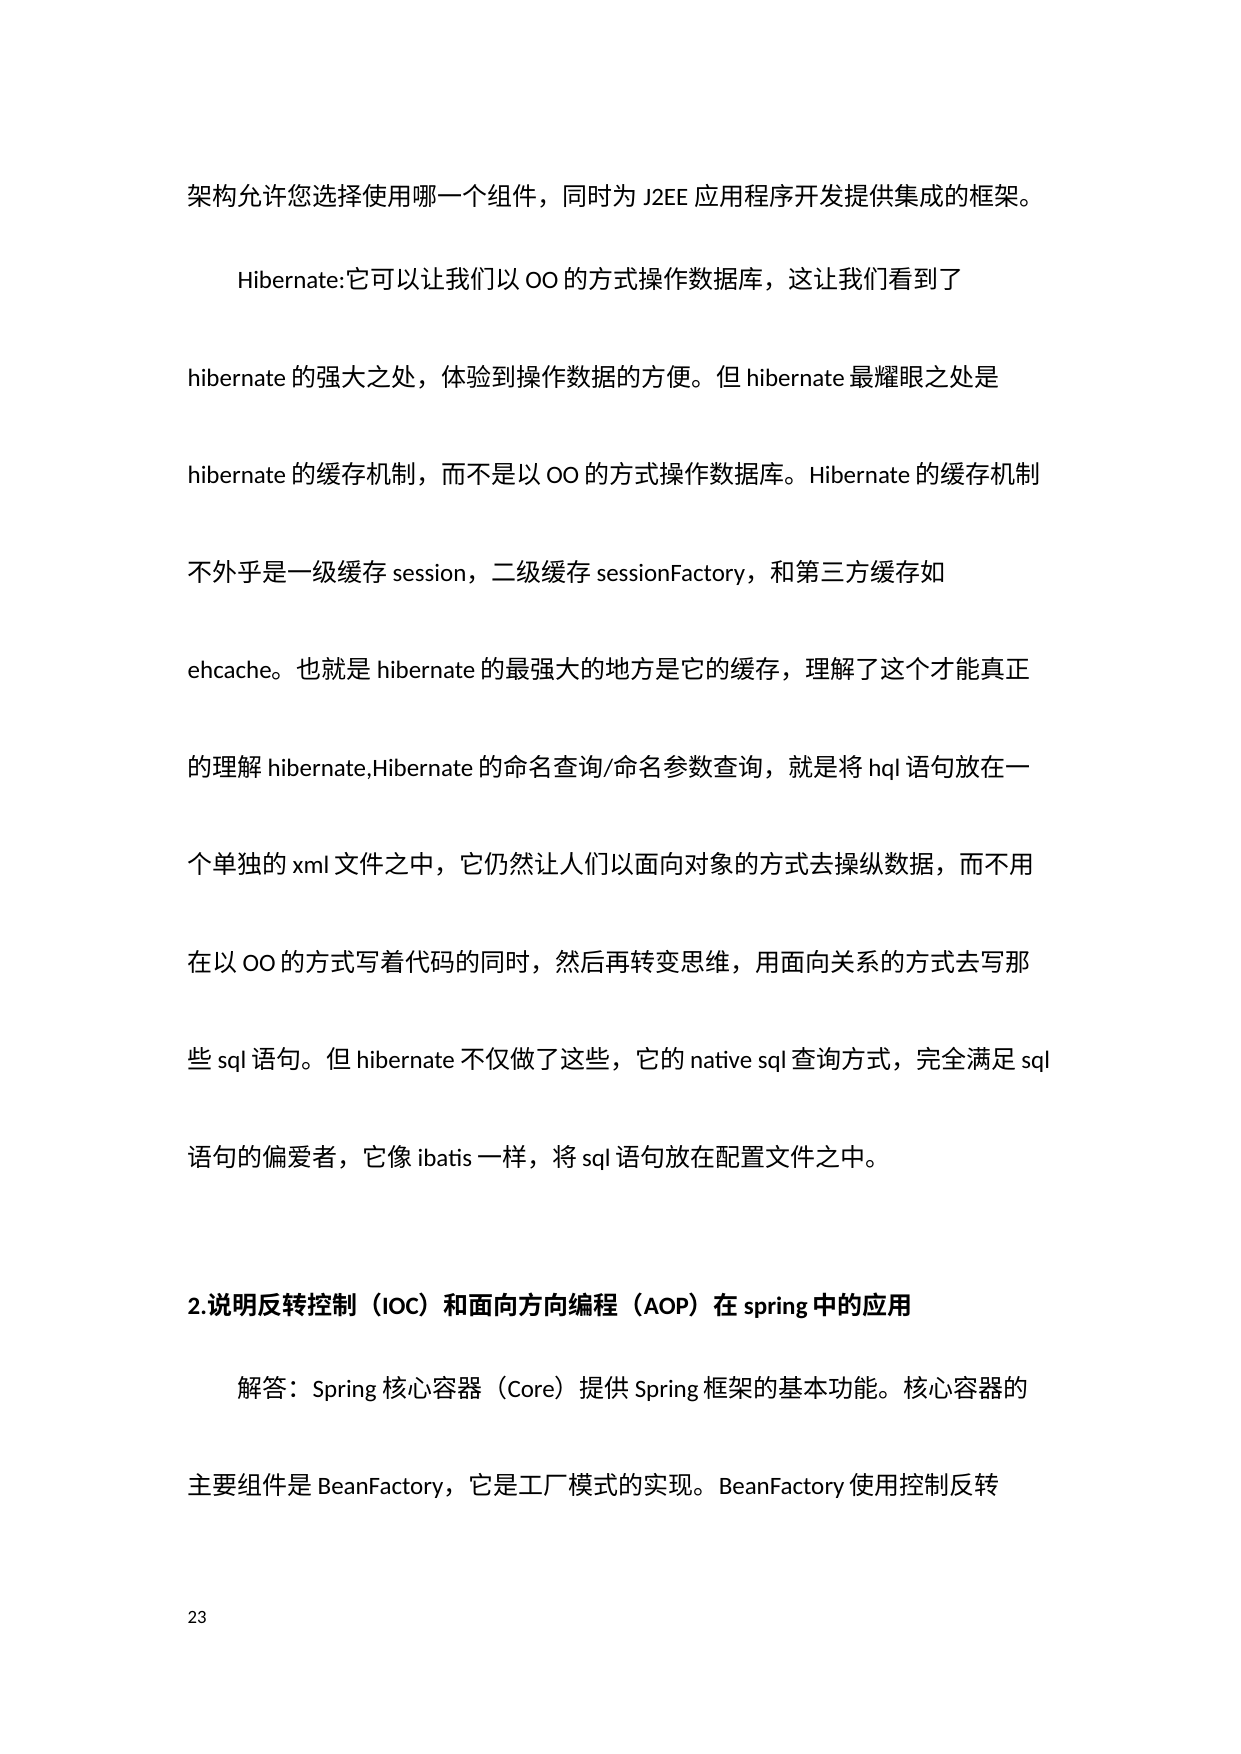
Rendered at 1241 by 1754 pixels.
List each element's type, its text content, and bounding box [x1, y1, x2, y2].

text 2.说明反转控制（IOC）和面向方向编程（AOP）在spring中的应用 [187, 1206, 1053, 1336]
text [187, 162, 1053, 227]
text Hibernate:它可以让我们以OO的方式操作数据库，这让我们看到了hibernate的强大之处，体验到操作数据的方便。但hibernate最耀眼之处是hibernate的缓存机制，而不是以OO的方式操作数据库。Hibernate的缓存机制不外乎是一级缓存session，二级缓存sessionFactory，和第三方缓存如ehcache。也就是hibernate的最强大的地方是它的缓存，理解了这个才能真正的理解hibernate,Hibernate的命名查询/命名参数查询，就是将hql语句放在一个单独的xml文件之中，它仍然让人们以面向对象的方式去操纵数据，而不用在以OO的方式写着代码的同时，然后再转变思维，用面向关系的方式去写那些sql语句。但hibernate不仅做了这些，它的native sql查询方式，完全满足sql语句的偏爱者，它像ibatis一样，将sql语句放在配置文件之中。 [187, 245, 1053, 1188]
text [187, 1354, 1053, 1516]
